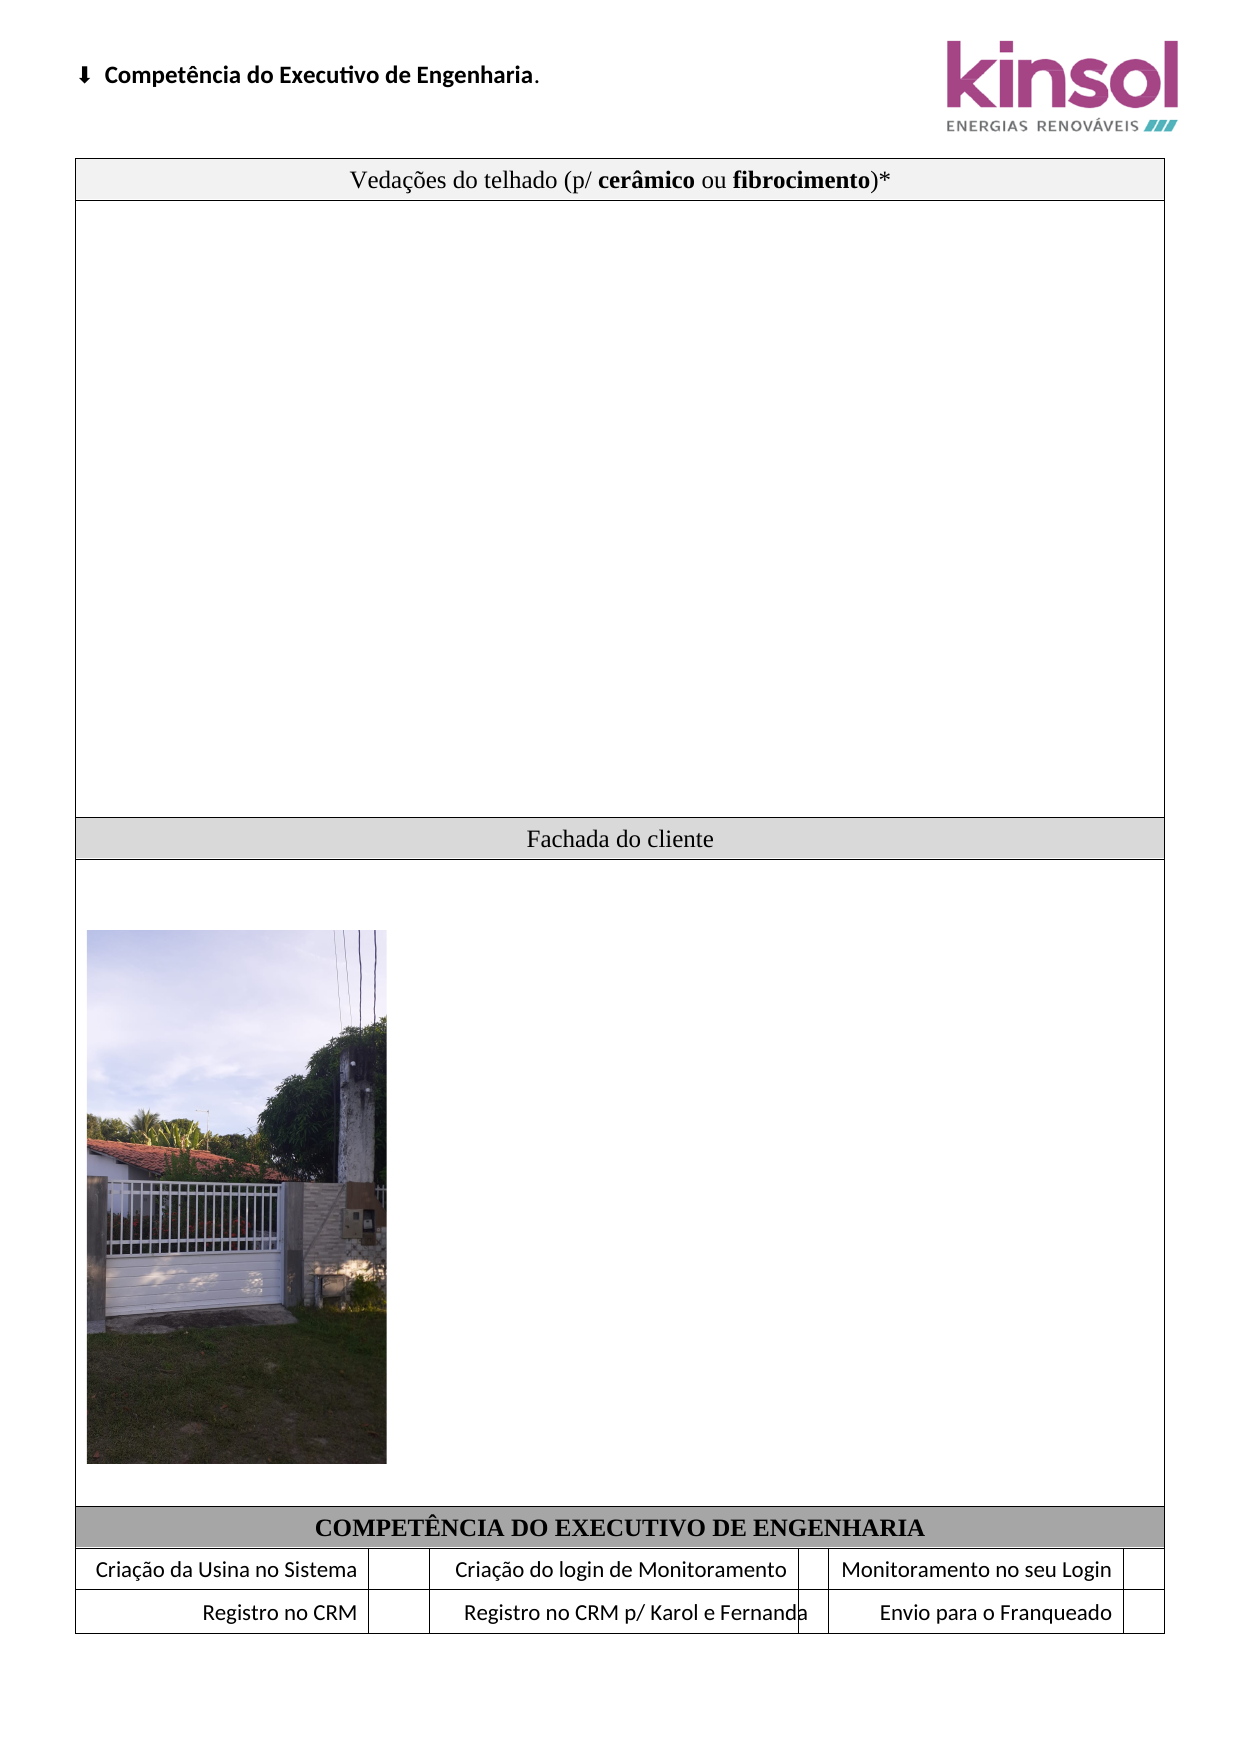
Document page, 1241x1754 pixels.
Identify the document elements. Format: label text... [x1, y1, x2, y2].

table_cell [1124, 1590, 1164, 1633]
table_cell [1124, 1549, 1164, 1589]
table_cell Criação do login de Monitoramento [430, 1549, 798, 1589]
table_cell [76, 201, 1164, 817]
table_cell Envio para o Franqueado [829, 1590, 1123, 1633]
table_cell [799, 1590, 828, 1633]
table_cell Registro no CRM p/ Karol e Fernanda [430, 1590, 798, 1633]
table_cell Registro no CRM [76, 1590, 368, 1633]
table_cell Criação da Usina no Sistema [76, 1549, 368, 1589]
table_cell COMPETÊNCIA DO EXECUTIVO DE ENGENHARIA [76, 1507, 1164, 1547]
picture [86, 930, 387, 1464]
table_cell [76, 860, 1164, 1506]
table_cell [369, 1590, 429, 1633]
table_cell [799, 1549, 828, 1589]
table_cell Monitoramento no seu Login [829, 1549, 1123, 1589]
table_cell [369, 1549, 429, 1589]
table_cell Vedações do telhado (p/ cerâmico ou fibrocimento)* [76, 159, 1164, 199]
picture [941, 37, 1182, 135]
table_cell Fachada do cliente [76, 818, 1164, 858]
